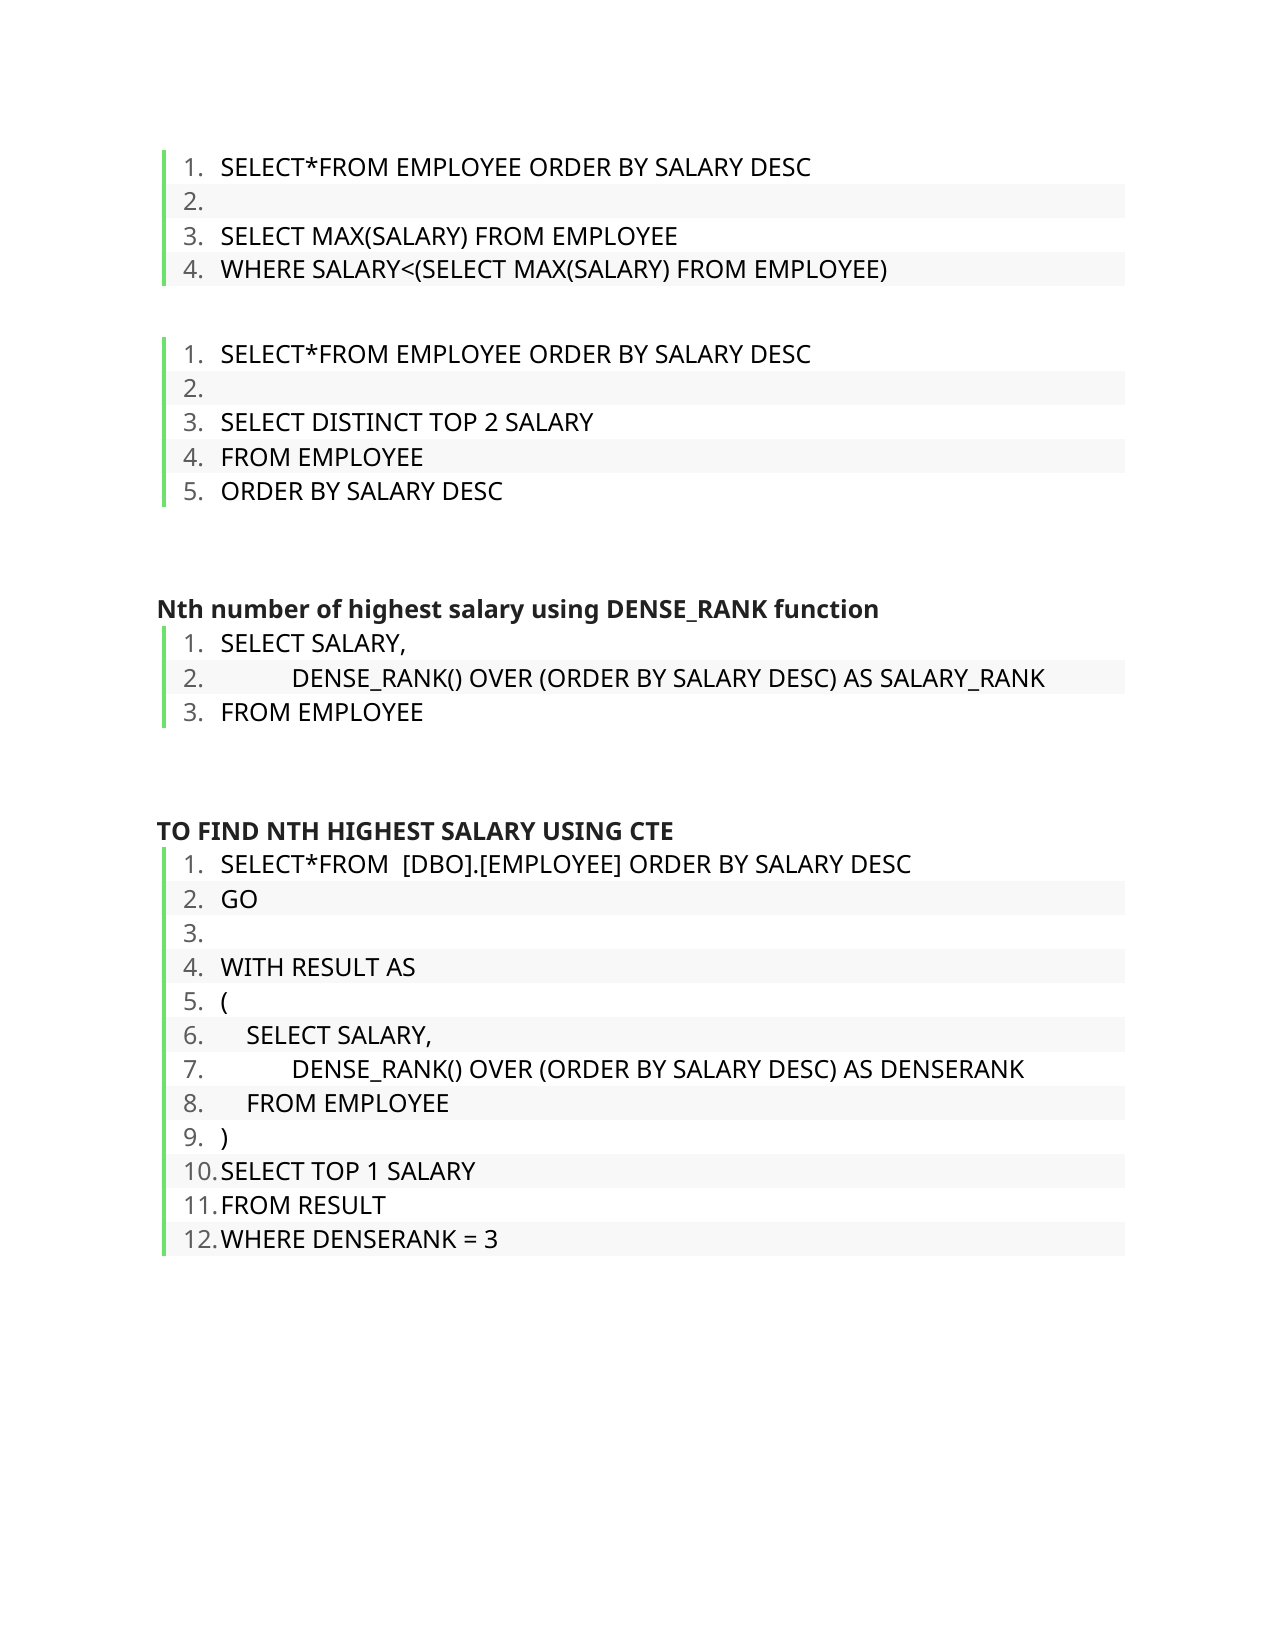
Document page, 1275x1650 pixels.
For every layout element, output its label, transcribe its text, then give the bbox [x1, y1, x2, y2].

list WHERE SALARY<(SELECT MAX(SALARY) FROM EMPLOYEE) [166, 252, 1125, 286]
list SELECT*FROM EMPLOYEE ORDER BY SALARY DESC [166, 337, 1125, 371]
list WHERE DENSERANK = 3 [166, 1222, 1125, 1256]
list ) [166, 1120, 1125, 1154]
list FROM EMPLOYEE [166, 694, 1125, 728]
list SELECT SALARY, [166, 1017, 1125, 1052]
list GO [166, 881, 1125, 915]
list SELECT*FROM [DBO].[EMPLOYEE] ORDER BY SALARY DESC [166, 847, 1125, 881]
list DENSE_RANK() OVER (ORDER BY SALARY DESC) AS SALARY_RANK [166, 660, 1125, 694]
list ORDER BY SALARY DESC [166, 473, 1125, 507]
list DENSE_RANK() OVER (ORDER BY SALARY DESC) AS DENSERANK [166, 1052, 1125, 1086]
list ( [166, 983, 1125, 1017]
list SELECT*FROM EMPLOYEE ORDER BY SALARY DESC [166, 150, 1125, 184]
list FROM EMPLOYEE [166, 1086, 1125, 1120]
list SELECT MAX(SALARY) FROM EMPLOYEE [166, 218, 1125, 252]
list SELECT SALARY, [166, 626, 1125, 660]
list FROM RESULT [166, 1188, 1125, 1222]
text TO FIND NTH HIGHEST SALARY USING CTE [150, 813, 1125, 847]
list SELECT TOP 1 SALARY [166, 1154, 1125, 1188]
list FROM EMPLOYEE [166, 439, 1125, 473]
text Nth number of highest salary using DENSE_RANK function [150, 592, 1125, 626]
list SELECT DISTINCT TOP 2 SALARY [166, 405, 1125, 439]
list WITH RESULT AS [166, 949, 1125, 983]
